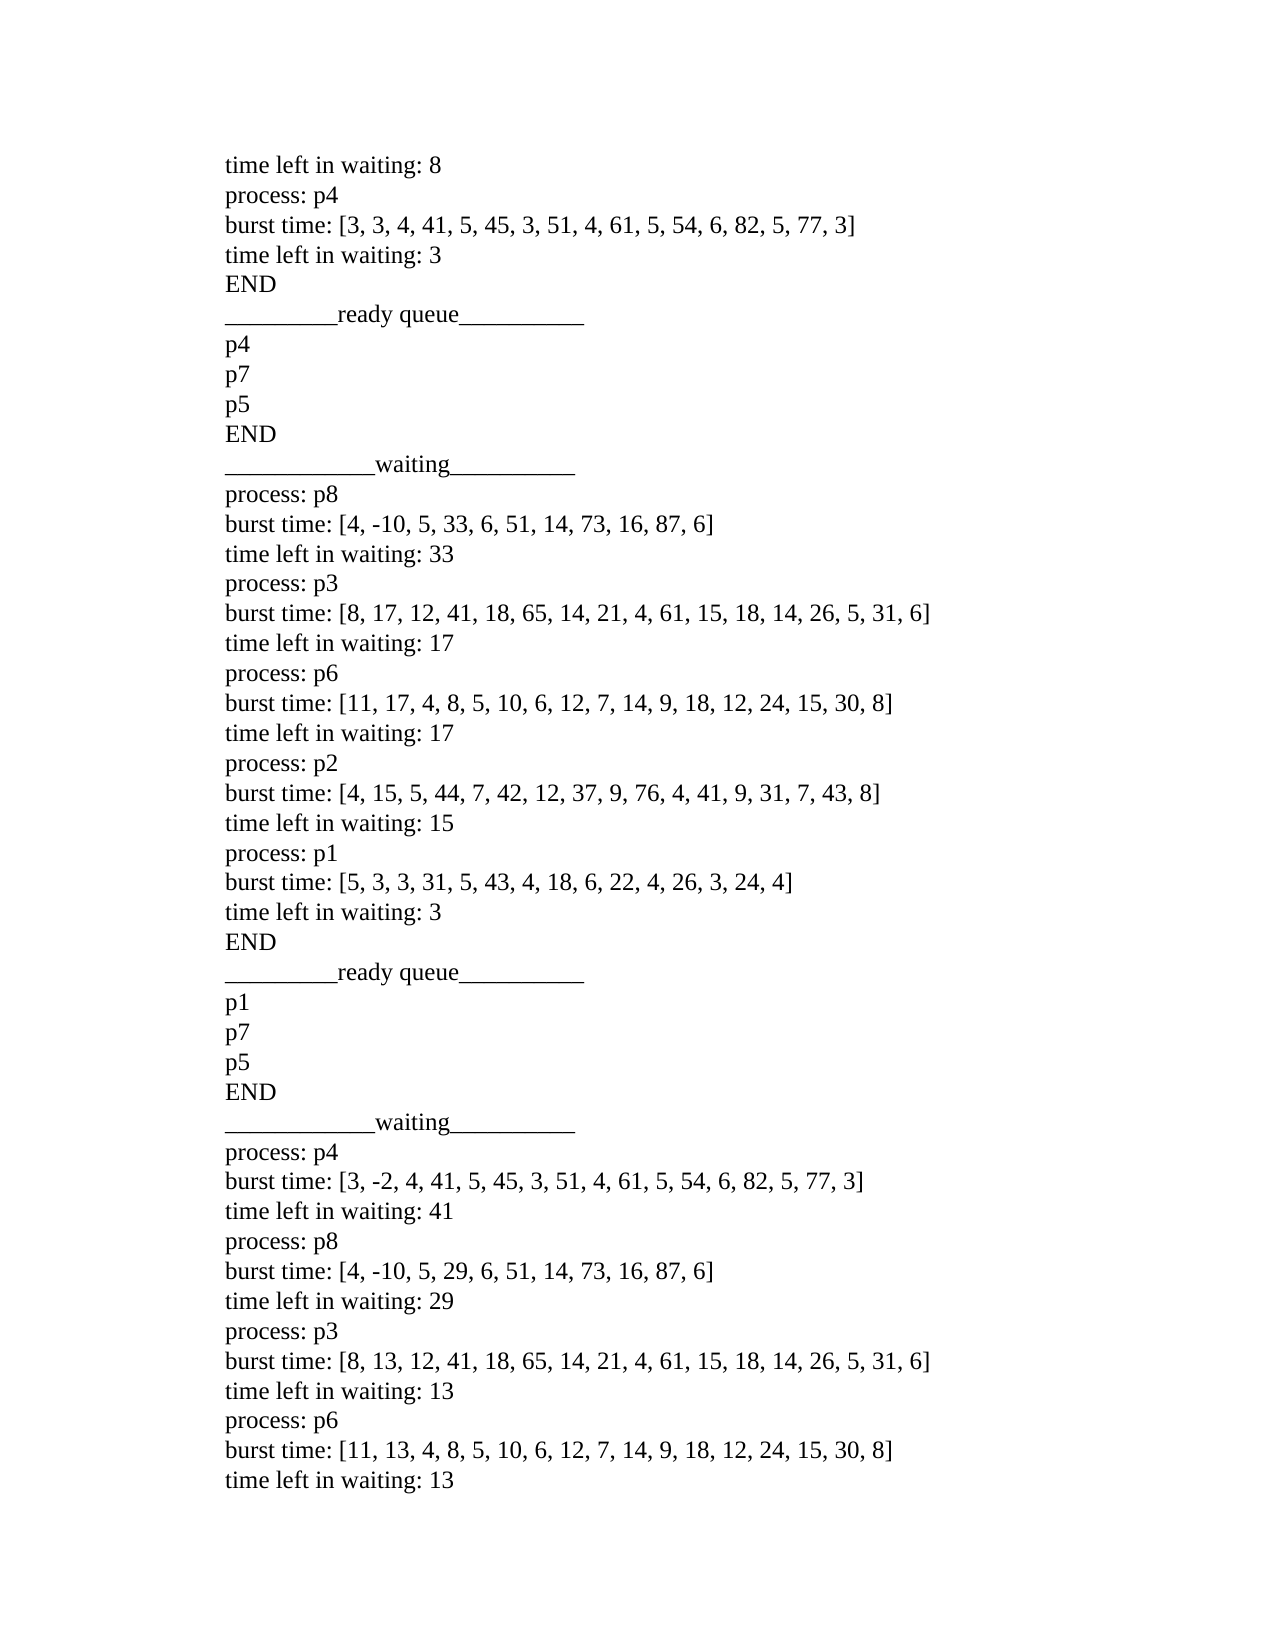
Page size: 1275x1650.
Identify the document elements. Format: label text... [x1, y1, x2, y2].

text p5 [225, 389, 1125, 418]
text burst time: [8, 13, 12, 41, 18, 65, 14, 21, 4, 61, 15, 18, 14, 26, 5, 31, 6] [225, 1346, 1125, 1374]
text burst time: [3, 3, 4, 41, 5, 45, 3, 51, 4, 61, 5, 54, 6, 82, 5, 77, 3] [225, 210, 1125, 238]
text time left in waiting: 33 [225, 539, 1125, 567]
text burst time: [4, 15, 5, 44, 7, 42, 12, 37, 9, 76, 4, 41, 9, 31, 7, 43, 8] [225, 778, 1125, 807]
text p4 [225, 329, 1125, 358]
text process: p6 [225, 658, 1125, 687]
text process: p4 [225, 180, 1125, 209]
text burst time: [3, -2, 4, 41, 5, 45, 3, 51, 4, 61, 5, 54, 6, 82, 5, 77, 3] [225, 1166, 1125, 1195]
text time left in waiting: 17 [225, 628, 1125, 657]
text _________ready queue__________ [225, 299, 1125, 328]
text time left in waiting: 8 [225, 150, 1125, 179]
text burst time: [4, -10, 5, 29, 6, 51, 14, 73, 16, 87, 6] [225, 1256, 1125, 1285]
text burst time: [11, 17, 4, 8, 5, 10, 6, 12, 7, 14, 9, 18, 12, 24, 15, 30, 8] [225, 688, 1125, 717]
text process: p6 [225, 1406, 1125, 1434]
text END [225, 1077, 1125, 1106]
text _________ready queue__________ [225, 957, 1125, 986]
text time left in waiting: 3 [225, 240, 1125, 268]
text ____________waiting__________ [225, 1107, 1125, 1135]
text burst time: [8, 17, 12, 41, 18, 65, 14, 21, 4, 61, 15, 18, 14, 26, 5, 31, 6] [225, 598, 1125, 627]
text time left in waiting: 29 [225, 1286, 1125, 1315]
text process: p4 [225, 1137, 1125, 1165]
text time left in waiting: 3 [225, 897, 1125, 926]
text process: p1 [225, 838, 1125, 866]
text p1 [225, 987, 1125, 1016]
text p5 [225, 1047, 1125, 1076]
text ____________waiting__________ [225, 449, 1125, 478]
text END [225, 269, 1125, 298]
text p7 [225, 359, 1125, 388]
text END [225, 927, 1125, 956]
text time left in waiting: 13 [225, 1376, 1125, 1404]
text END [225, 419, 1125, 448]
text process: p8 [225, 479, 1125, 508]
text time left in waiting: 41 [225, 1196, 1125, 1225]
text process: p2 [225, 748, 1125, 777]
text burst time: [5, 3, 3, 31, 5, 43, 4, 18, 6, 22, 4, 26, 3, 24, 4] [225, 867, 1125, 896]
text burst time: [4, -10, 5, 33, 6, 51, 14, 73, 16, 87, 6] [225, 509, 1125, 537]
text p7 [225, 1017, 1125, 1046]
text process: p3 [225, 568, 1125, 597]
text time left in waiting: 15 [225, 808, 1125, 836]
text burst time: [11, 13, 4, 8, 5, 10, 6, 12, 7, 14, 9, 18, 12, 24, 15, 30, 8] [225, 1436, 1125, 1464]
text process: p8 [225, 1226, 1125, 1255]
text process: p3 [225, 1316, 1125, 1345]
text time left in waiting: 13 [225, 1465, 1125, 1494]
text time left in waiting: 17 [225, 718, 1125, 747]
